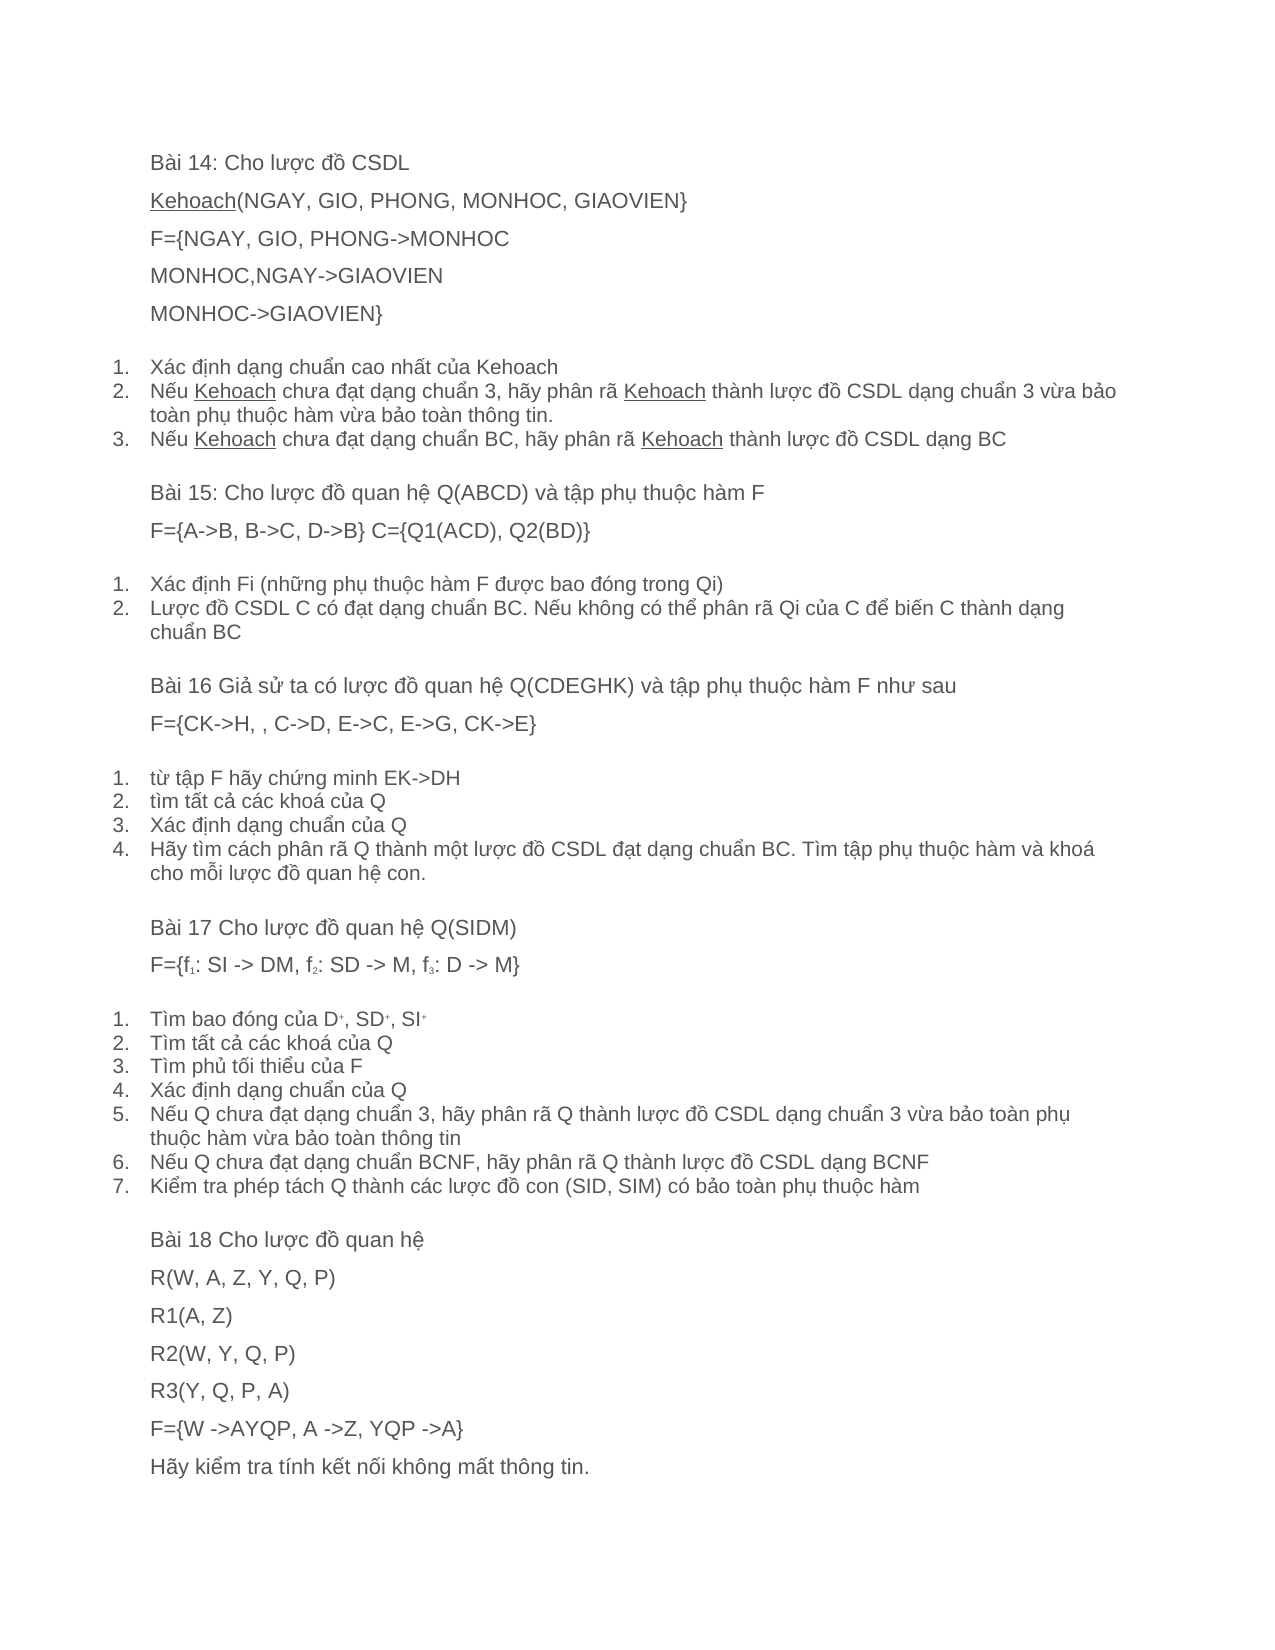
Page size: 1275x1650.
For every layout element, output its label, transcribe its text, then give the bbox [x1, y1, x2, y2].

text F={f1: SI -> DM, f2: SD -> M, f3: D -> M} [150, 952, 1125, 977]
text F={NGAY, GIO, PHONG->MONHOC [150, 225, 1125, 251]
text Bài 17 Cho lược đồ quan hệ Q(SIDM) [150, 914, 1125, 939]
list Tìm bao đóng của D+, SD+, SI+ [112, 1006, 1125, 1030]
text R1(A, Z) [150, 1303, 1125, 1328]
list Kiểm tra phép tách Q thành các lược đồ con (SID, SIM) có bảo toàn phụ thuộc hàm [112, 1174, 1125, 1198]
text Bài 15: Cho lược đồ quan hệ Q(ABCD) và tập phụ thuộc hàm F [150, 480, 1125, 505]
list từ tập F hãy chứng minh EK->DH [112, 765, 1125, 789]
list Tìm tất cả các khoá của Q [112, 1030, 1125, 1054]
text R(W, A, Z, Y, Q, P) [150, 1265, 1125, 1290]
text R2(W, Y, Q, P) [150, 1340, 1125, 1366]
text F={CK->H, , C->D, E->C, E->G, CK->E} [150, 711, 1125, 736]
list Xác định dạng chuẩn cao nhất của Kehoach [112, 355, 1125, 379]
list Nếu Kehoach chưa đạt dạng chuẩn 3, hãy phân rã Kehoach thành lược đồ CSDL dạng chuẩn 3 vừa bảo toàn phụ thuộc hàm vừa bảo toàn thông tin. [112, 379, 1125, 427]
list Tìm phủ tối thiểu của F [112, 1054, 1125, 1078]
list Xác định dạng chuẩn của Q [112, 813, 1125, 837]
list tìm tất cả các khoá của Q [112, 789, 1125, 813]
list Nếu Q chưa đạt dạng chuẩn 3, hãy phân rã Q thành lược đồ CSDL dạng chuẩn 3 vừa bảo toàn phụ thuộc hàm vừa bảo toàn thông tin [112, 1102, 1125, 1150]
list Xác định Fi (những phụ thuộc hàm F được bao đóng trong Qi) [112, 572, 1125, 596]
text R3(Y, Q, P, A) [150, 1378, 1125, 1403]
text F={A->B, B->C, D->B} C={Q1(ACD), Q2(BD)} [150, 518, 1125, 543]
text MONHOC,NGAY->GIAOVIEN [150, 263, 1125, 288]
text Bài 16 Giả sử ta có lược đồ quan hệ Q(CDEGHK) và tập phụ thuộc hàm F như sau [150, 673, 1125, 698]
text F={W ->AYQP, A ->Z, YQP ->A} [150, 1416, 1125, 1441]
text Bài 18 Cho lược đồ quan hệ [150, 1227, 1125, 1252]
list Nếu Kehoach chưa đạt dạng chuẩn BC, hãy phân rã Kehoach thành lược đồ CSDL dạng BC [112, 427, 1125, 451]
text Kehoach(NGAY, GIO, PHONG, MONHOC, GIAOVIEN} [150, 188, 1125, 213]
list Lược đồ CSDL C có đạt dạng chuẩn BC. Nếu không có thể phân rã Qi của C để biến C thành dạng chuẩn BC [112, 596, 1125, 644]
text Hãy kiểm tra tính kết nối không mất thông tin. [150, 1453, 1125, 1479]
list Nếu Q chưa đạt dạng chuẩn BCNF, hãy phân rã Q thành lược đồ CSDL dạng BCNF [112, 1150, 1125, 1174]
text Bài 14: Cho lược đồ CSDL [150, 150, 1125, 175]
text MONHOC->GIAOVIEN} [150, 301, 1125, 326]
list Xác định dạng chuẩn của Q [112, 1078, 1125, 1102]
list Hãy tìm cách phân rã Q thành một lược đồ CSDL đạt dạng chuẩn BC. Tìm tập phụ thuộc hàm và khoá cho mỗi lược đồ quan hệ con. [112, 837, 1125, 885]
